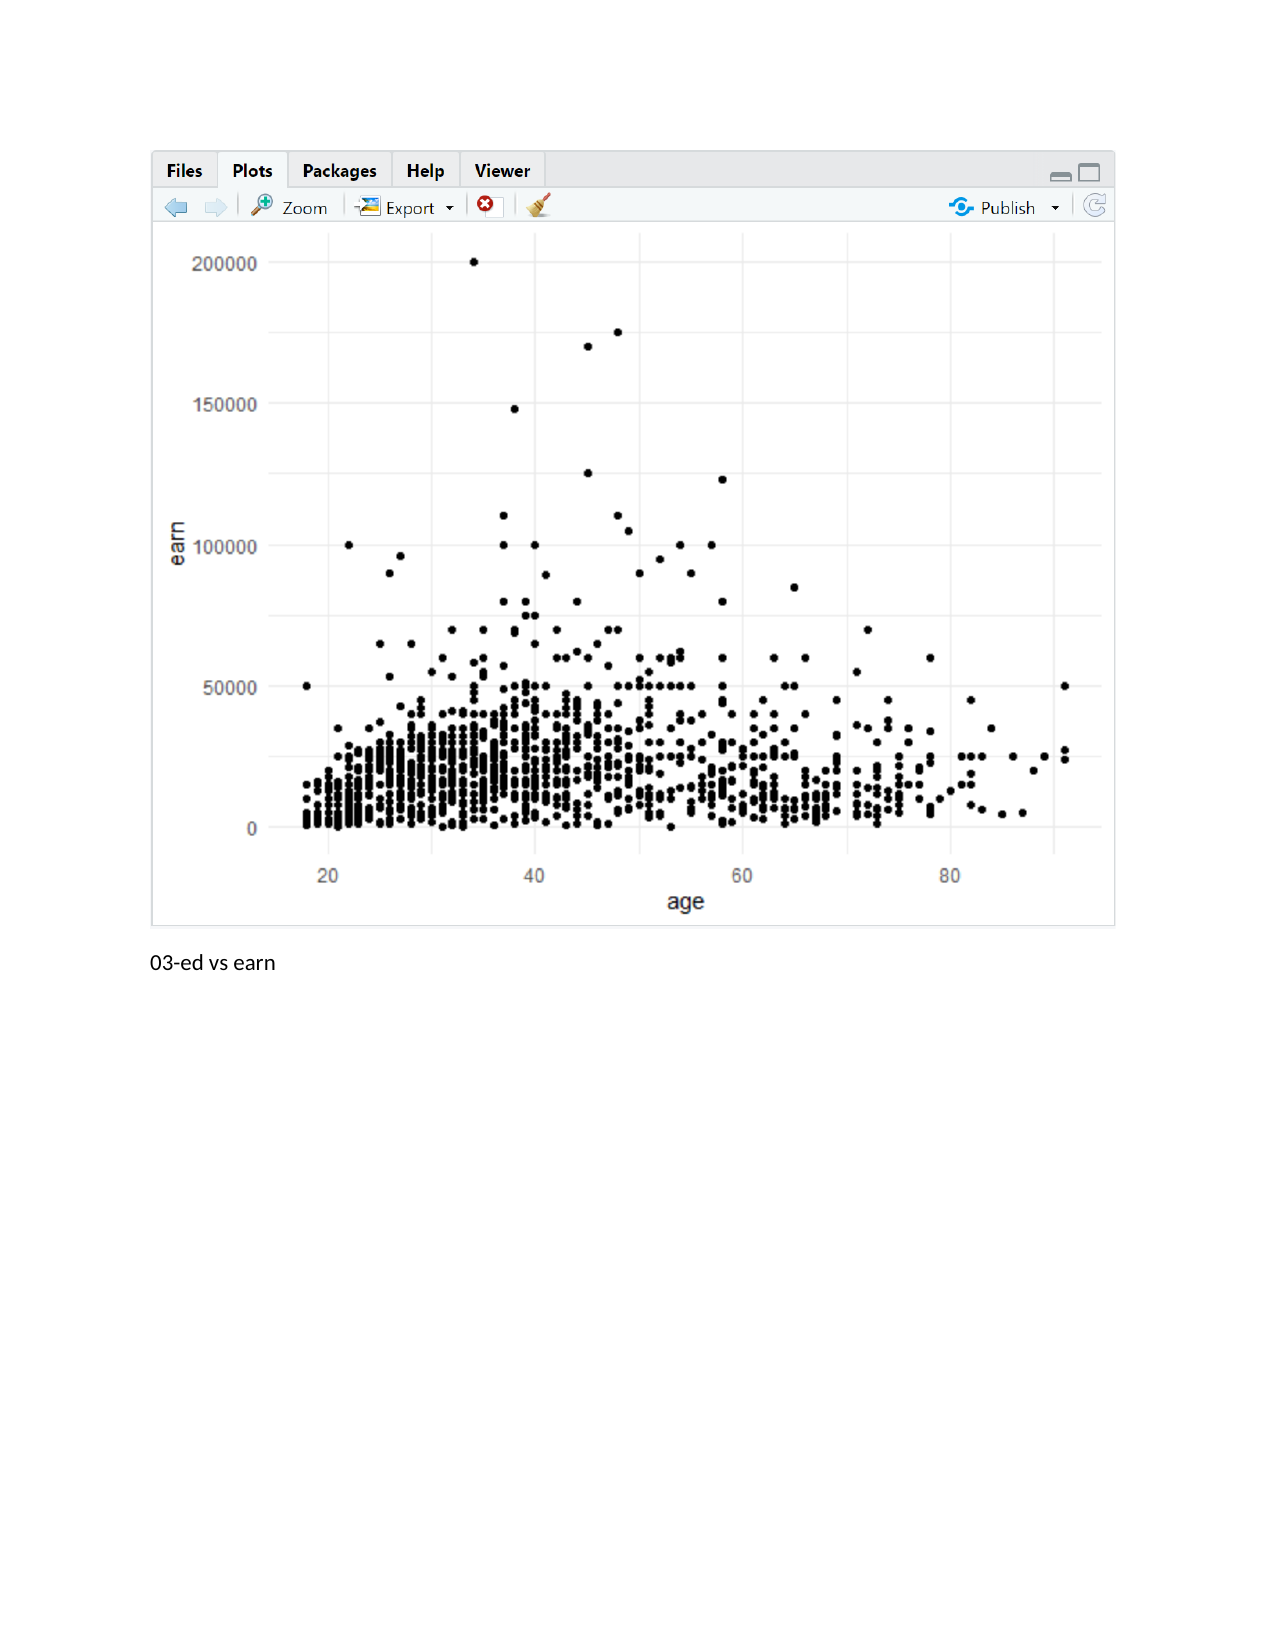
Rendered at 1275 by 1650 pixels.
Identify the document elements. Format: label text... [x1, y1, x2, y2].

picture [150, 150, 1116, 929]
text 03-ed vs earn [150, 948, 1125, 976]
